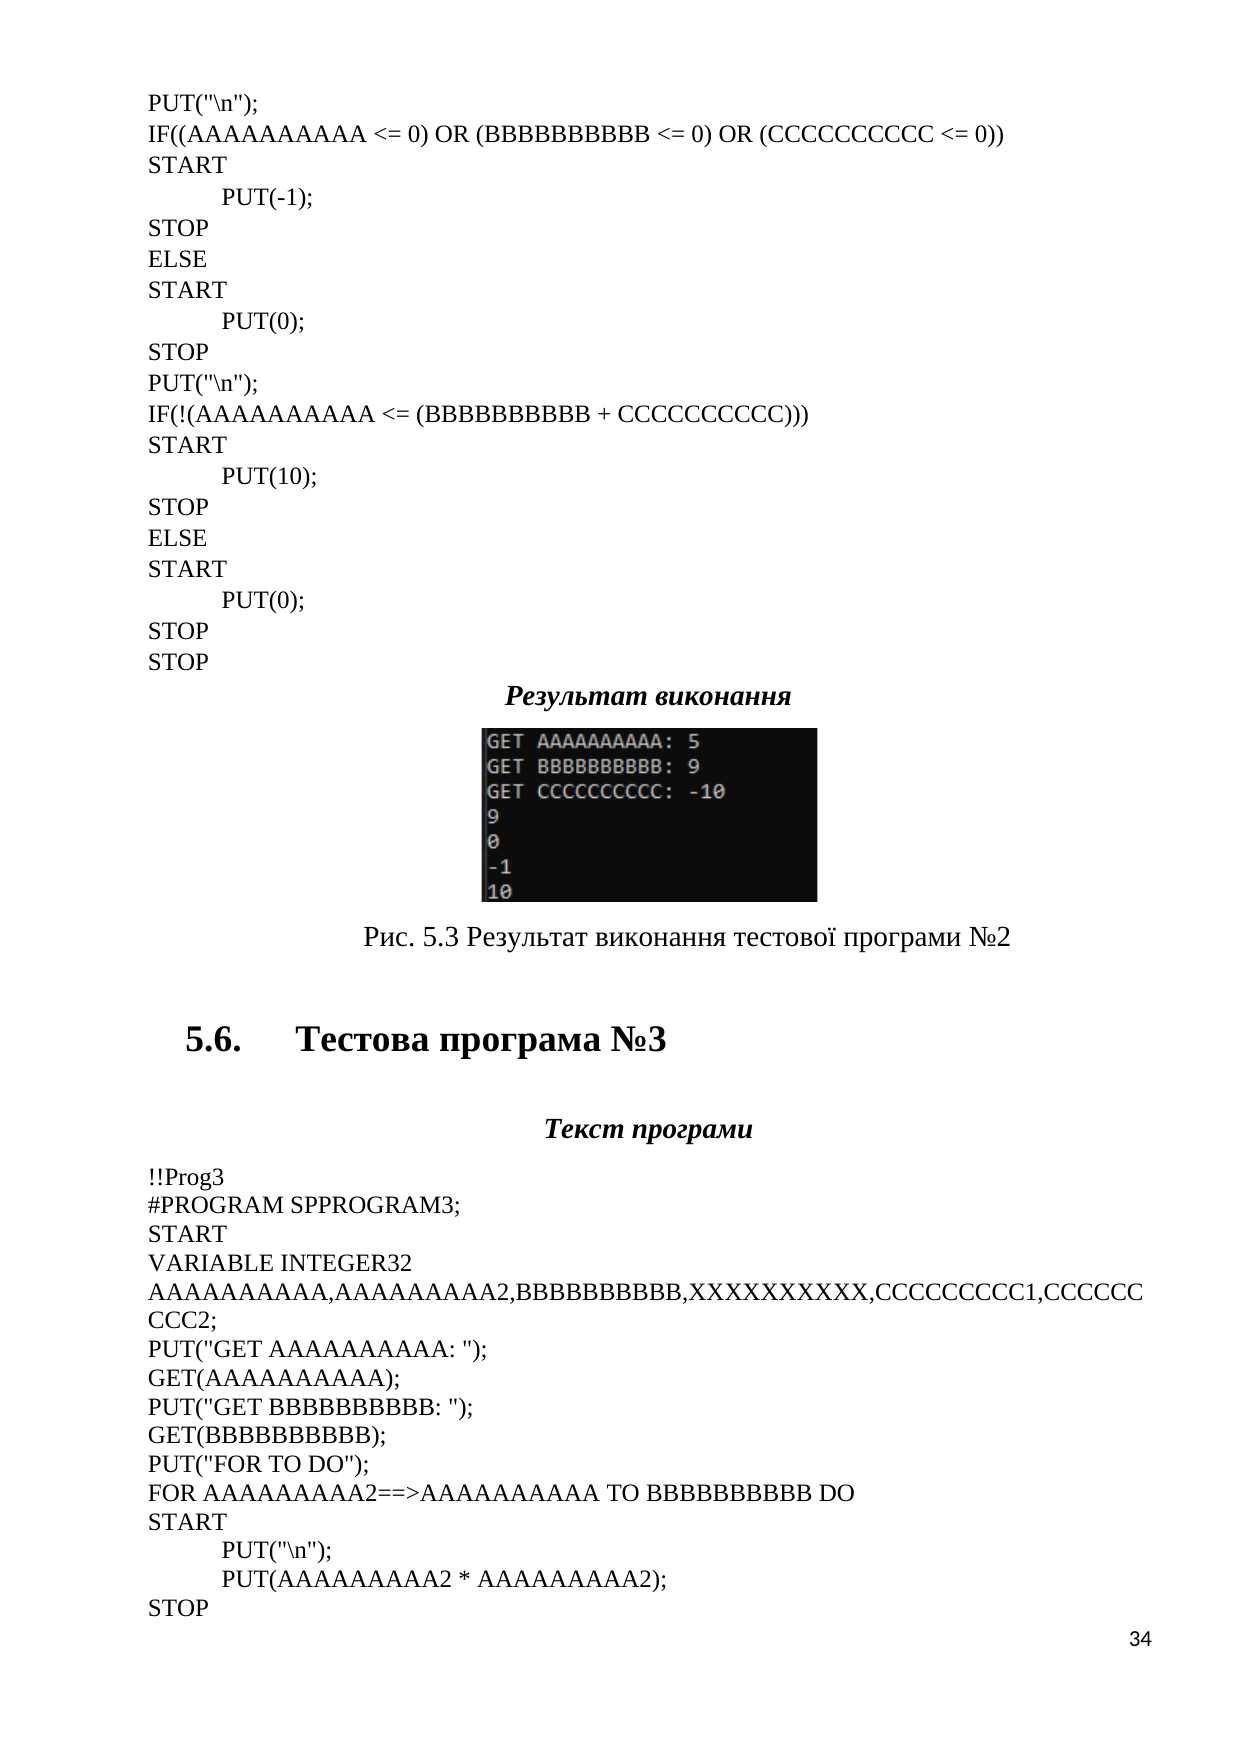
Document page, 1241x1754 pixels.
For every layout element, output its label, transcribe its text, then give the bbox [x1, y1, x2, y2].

text PUT(10); [148, 461, 1152, 490]
text START [148, 151, 1152, 179]
picture [481, 728, 818, 902]
text GET(BBBBBBBBBB); [148, 1420, 1152, 1449]
text START [148, 554, 1152, 583]
text PUT("FOR TO DO"); [148, 1449, 1152, 1478]
text IF(!(AAAAAAAAAA <= (BBBBBBBBBB + CCCCCCCCCC))) [148, 399, 1152, 428]
text START [148, 275, 1152, 303]
text STOP [148, 1593, 1152, 1622]
text ELSE [148, 244, 1152, 272]
text STOP [148, 492, 1152, 521]
text PUT(0); [148, 585, 1152, 614]
text Результат виконання [148, 678, 1152, 712]
text STOP [148, 213, 1152, 241]
text !!Prog3 [148, 1162, 1152, 1190]
text STOP [148, 647, 1152, 676]
text VARIABLE INTEGER32 AAAAAAAAAA,AAAAAAAAA2,BBBBBBBBBB,XXXXXXXXXX,CCCCCCCCC1,CCCCCCCCC2; [148, 1248, 1152, 1334]
text PUT("\n"); [148, 88, 1152, 117]
text Текст програми [148, 1111, 1152, 1145]
text Рис. 5.3 Результат виконання тестової програми №2 [223, 919, 1152, 952]
text #PROGRAM SPPROGRAM3; [148, 1190, 1152, 1219]
text START [148, 1219, 1152, 1248]
text PUT(0); [148, 306, 1152, 334]
text START [148, 1507, 1152, 1535]
text PUT("\n"); [148, 1535, 1152, 1564]
text FOR AAAAAAAAA2==>AAAAAAAAAA TO BBBBBBBBBB DO [148, 1478, 1152, 1507]
text PUT("\n"); [148, 368, 1152, 397]
text STOP [148, 337, 1152, 366]
text Тестова програма №3 [185, 1017, 1152, 1060]
text PUT(AAAAAAAAA2 * AAAAAAAAA2); [148, 1564, 1152, 1593]
text PUT("GET AAAAAAAAAA: "); [148, 1334, 1152, 1363]
text GET(AAAAAAAAAA); [148, 1363, 1152, 1392]
text PUT("GET BBBBBBBBBB: "); [148, 1392, 1152, 1420]
text STOP [148, 616, 1152, 645]
text PUT(-1); [148, 182, 1152, 210]
text IF((AAAAAAAAAA <= 0) OR (BBBBBBBBBB <= 0) OR (CCCCCCCCCC <= 0)) [148, 119, 1152, 148]
text ELSE [148, 523, 1152, 552]
text START [148, 430, 1152, 459]
